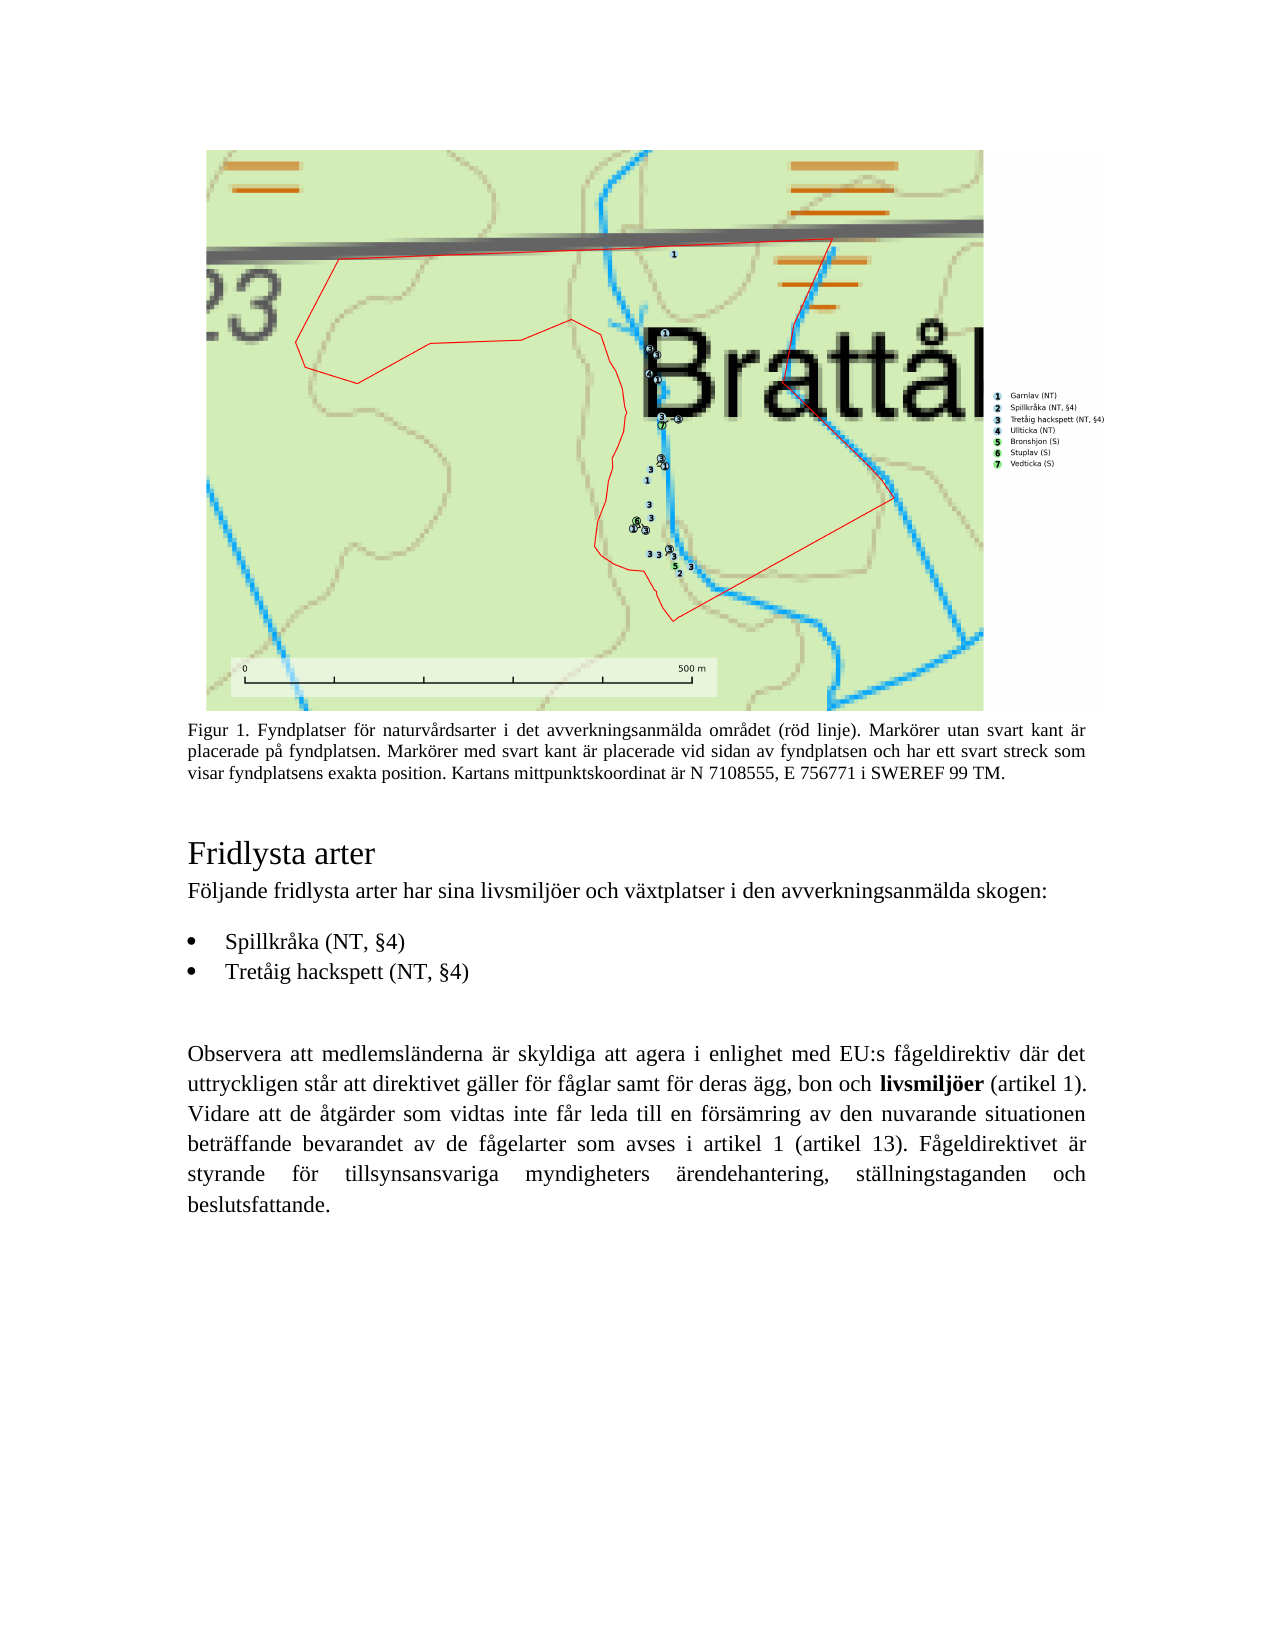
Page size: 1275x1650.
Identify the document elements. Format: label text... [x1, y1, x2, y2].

list Spillkråka (NT, §4) [187, 928, 1087, 954]
subtitle Fridlysta arter [187, 833, 1087, 871]
text Observera att medlemsländerna är skyldiga att agera i enlighet med EU:s fågeldirektiv där det uttryckligen står att direktivet gäller för fåglar samt för deras ägg, bon och livsmiljöer (artikel 1). Vidare att de åtgärder som vidtas inte får leda till en försämring av den nuvarande situationen beträffande bevarandet av de fågelarter som avses i artikel 1 (artikel 13). Fågeldirektivet är styrande för tillsynsansvariga myndigheters ärendehantering, ställningstaganden och beslutsfattande. [187, 1009, 1087, 1217]
text Figur 1. Fyndplatser för naturvårdsarter i det avverkningsanmälda området (röd linje). Markörer utan svart kant är placerade på fyndplatsen. Markörer med svart kant är placerade vid sidan av fyndplatsen och har ett svart streck som visar fyndplatsens exakta position. Kartans mittpunktskoordinat är N 7108555, E 756771 i SWEREF 99 TM. [187, 718, 1087, 783]
picture [206, 150, 1107, 711]
list Tretåig hackspett (NT, §4) [187, 958, 1087, 985]
text Följande fridlysta arter har sina livsmiljöer och växtplatser i den avverkningsanmälda skogen: [187, 877, 1087, 903]
